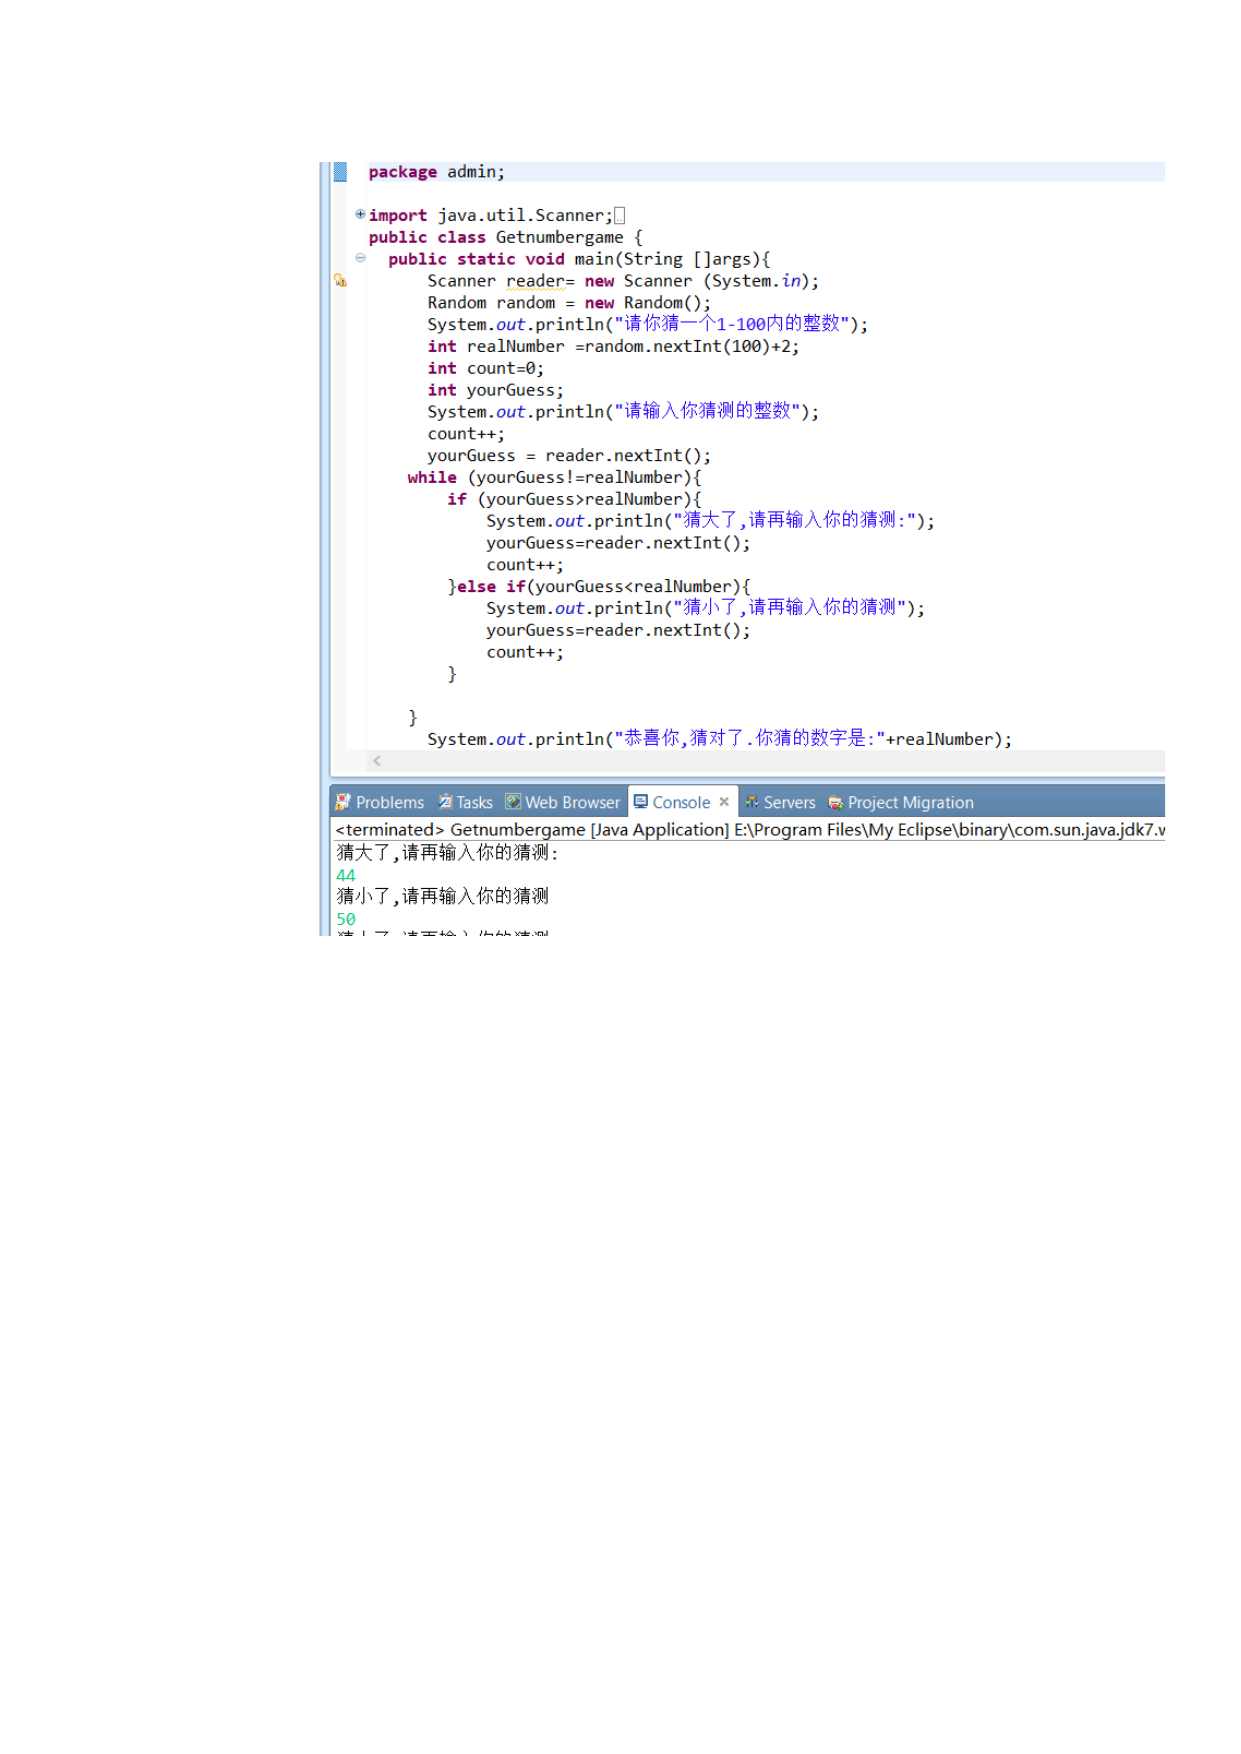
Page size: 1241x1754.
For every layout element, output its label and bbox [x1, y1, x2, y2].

picture [300, 162, 1166, 936]
